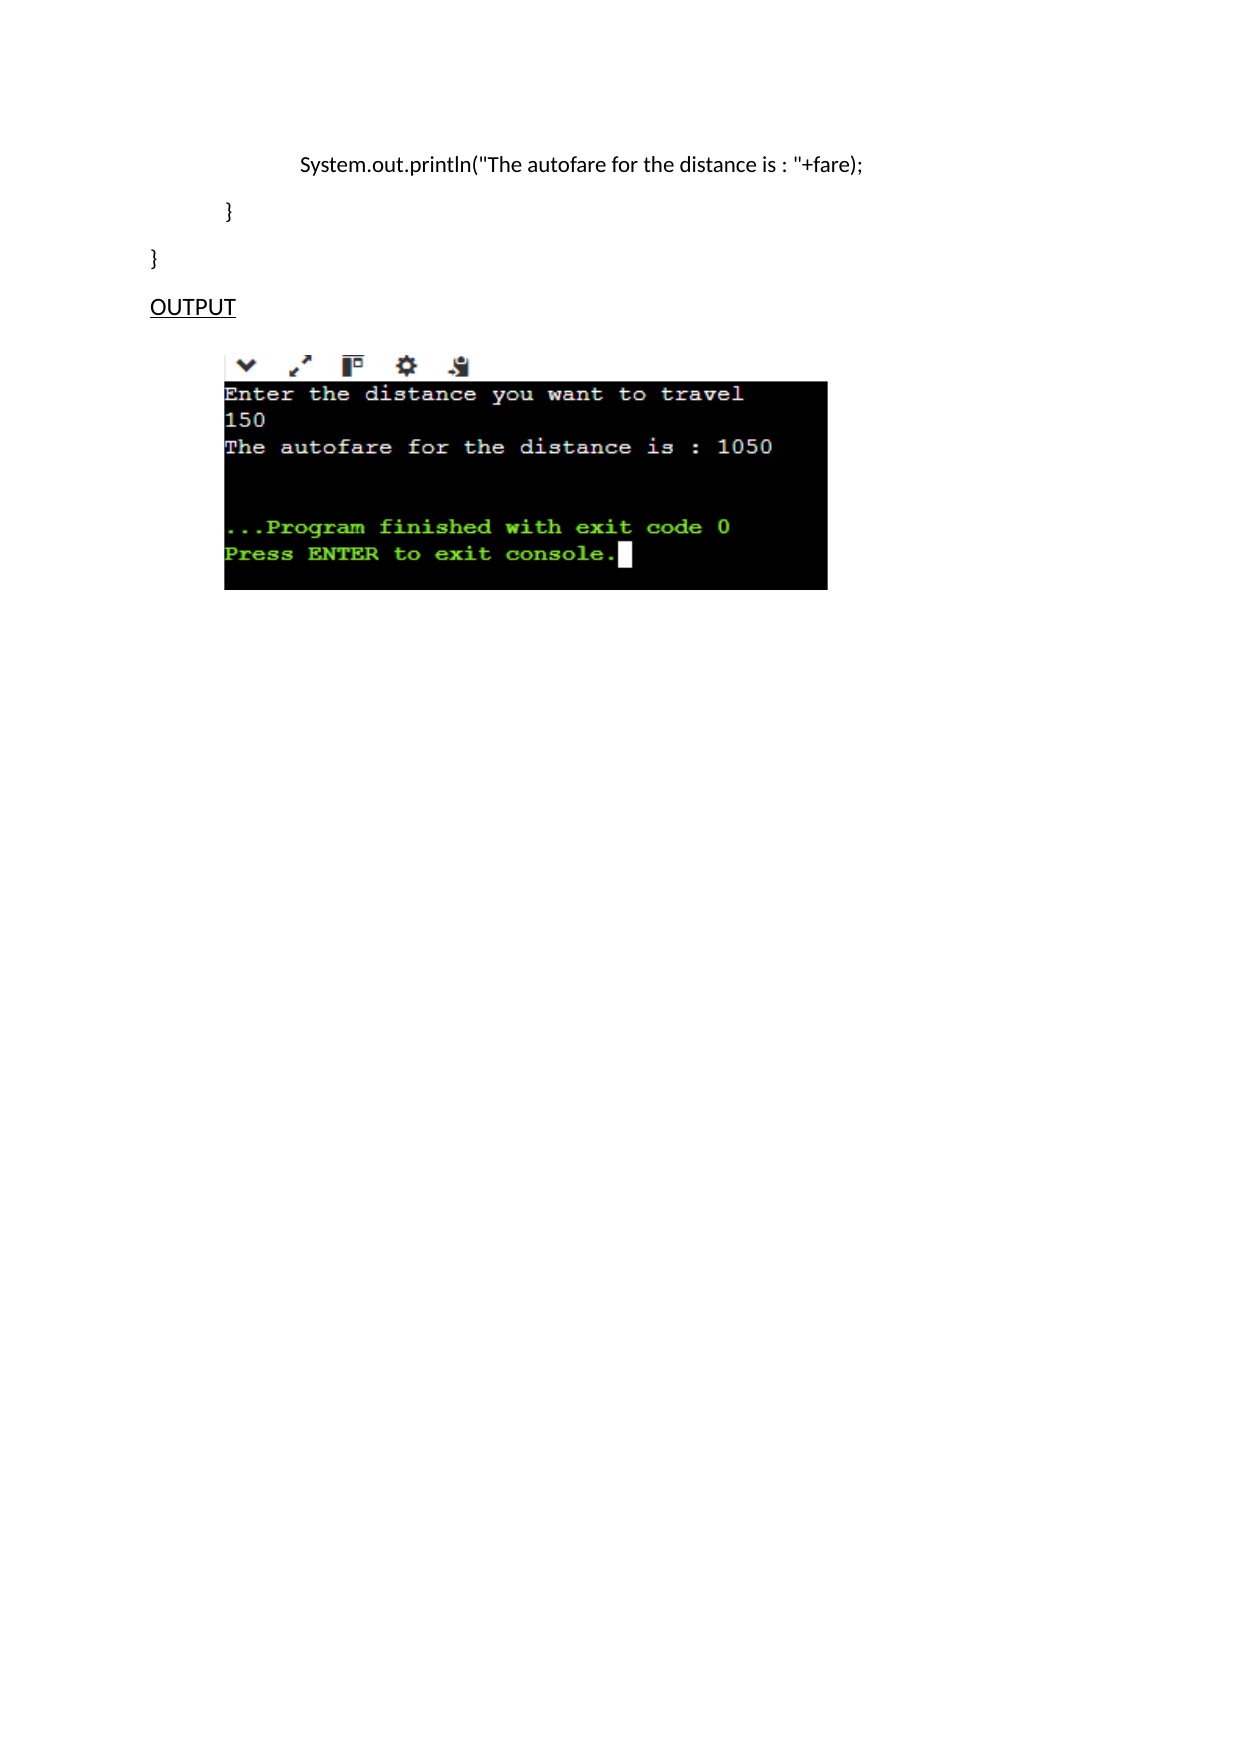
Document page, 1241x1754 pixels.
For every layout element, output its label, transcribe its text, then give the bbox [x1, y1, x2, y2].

picture [224, 355, 828, 590]
text } [150, 197, 1090, 225]
text } [150, 244, 1090, 272]
text OUTPUT [150, 291, 1090, 321]
text System.out.println("The autofare for the distance is : "+fare); [150, 150, 1090, 178]
